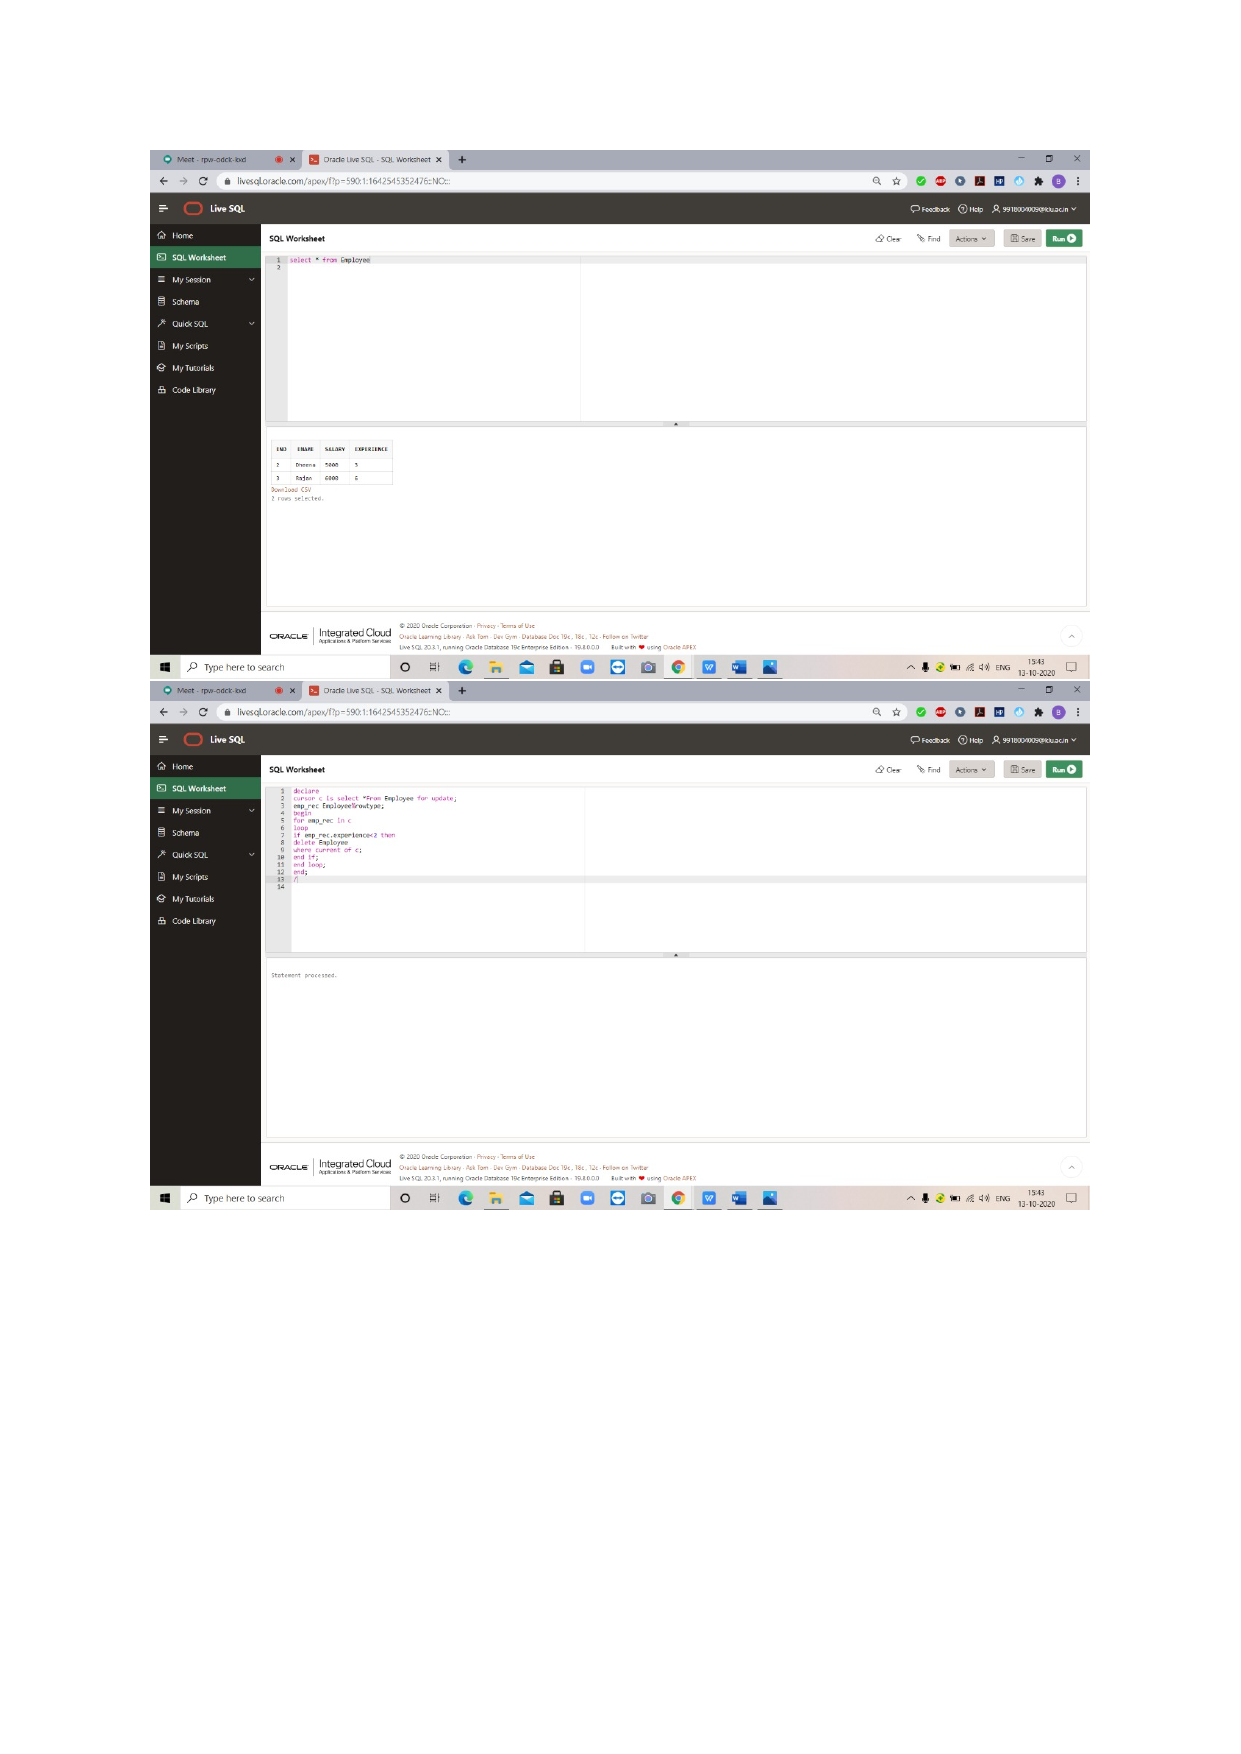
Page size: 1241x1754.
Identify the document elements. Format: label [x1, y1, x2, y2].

picture [150, 681, 1090, 1210]
picture [150, 150, 1090, 679]
